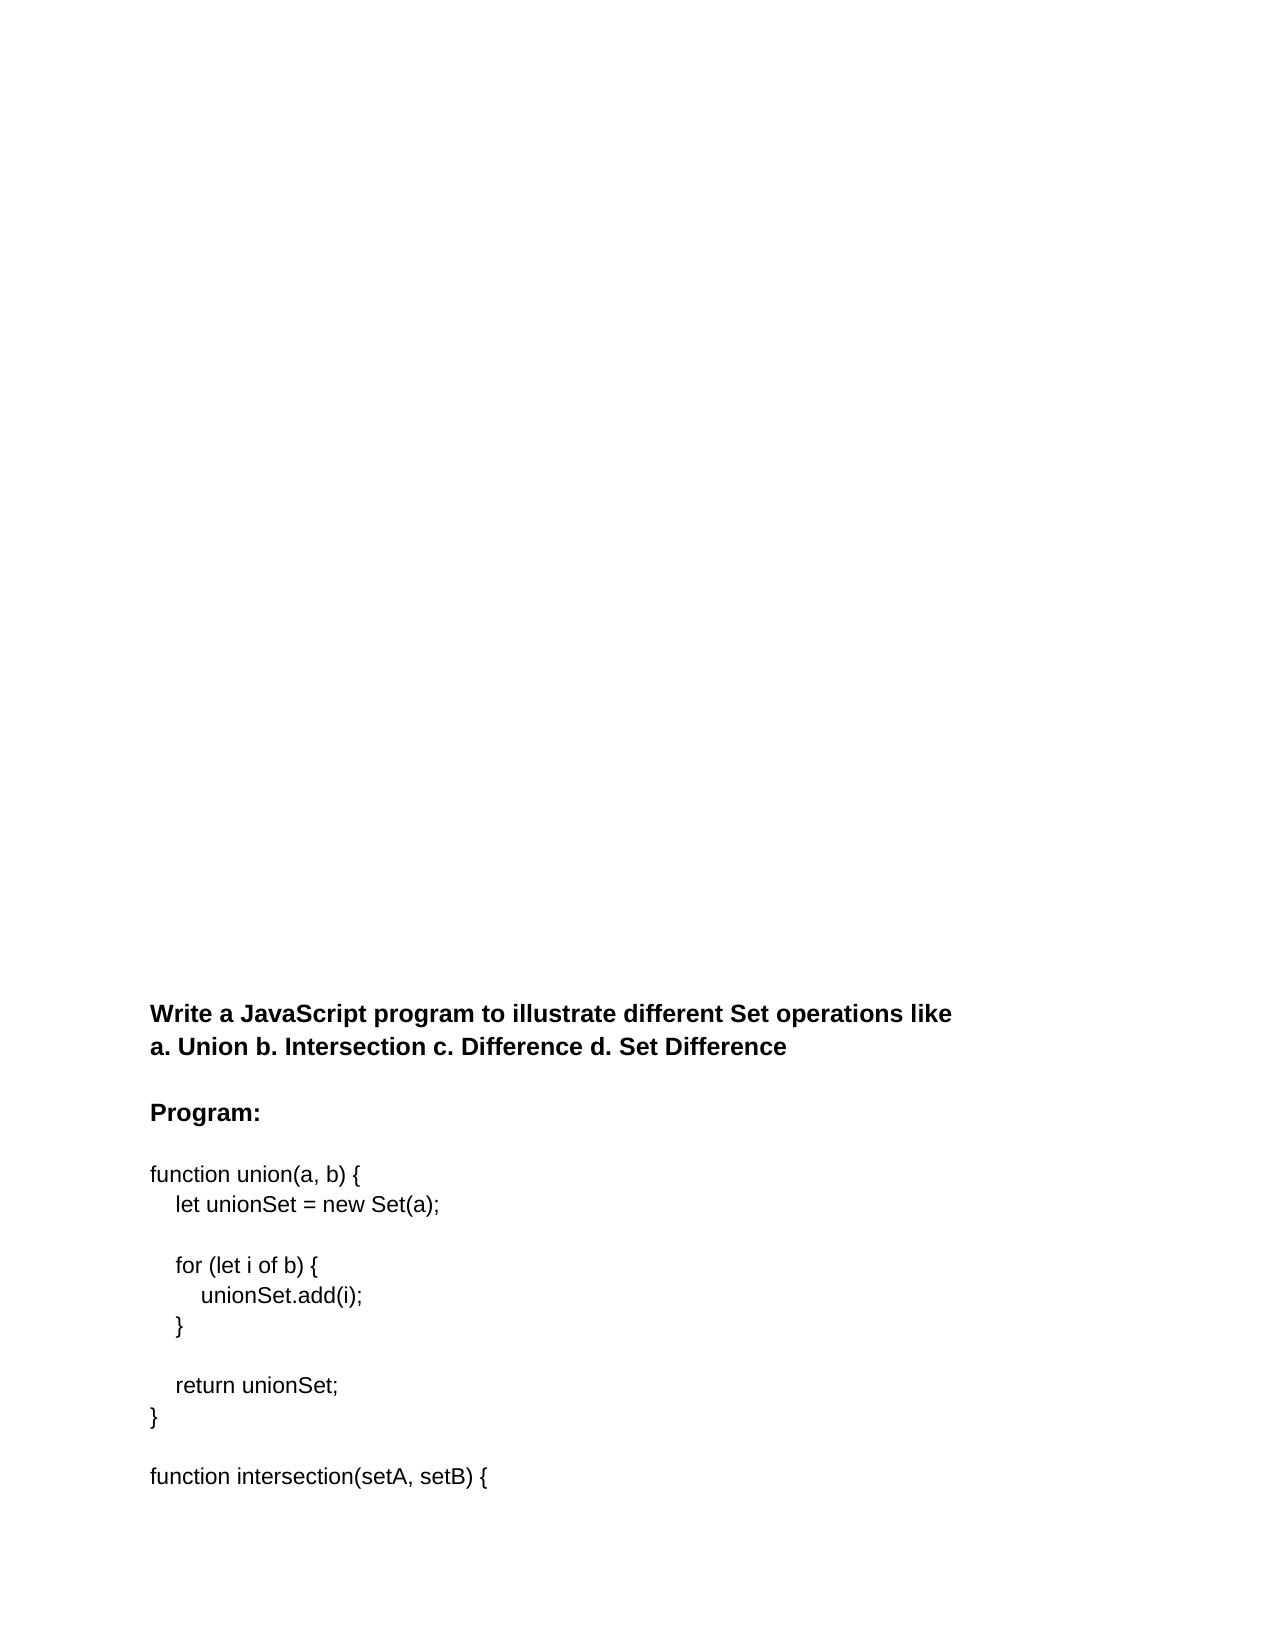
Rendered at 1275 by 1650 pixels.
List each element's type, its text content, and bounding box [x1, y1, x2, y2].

text function intersection(setA, setB) { [150, 1463, 1125, 1489]
text } [150, 1312, 1125, 1338]
text let unionSet = new Set(a); [150, 1191, 1125, 1217]
text Write a JavaScript program to illustrate different Set operations like [150, 999, 1125, 1027]
text Program: [150, 1098, 1125, 1126]
text unionSet.add(i); [150, 1282, 1125, 1308]
text for (let i of b) { [150, 1252, 1125, 1278]
text a. Union b. Intersection c. Difference d. Set Difference [150, 1032, 1125, 1060]
text function union(a, b) { [150, 1161, 1125, 1187]
text } [150, 1403, 1125, 1429]
text return unionSet; [150, 1372, 1125, 1399]
